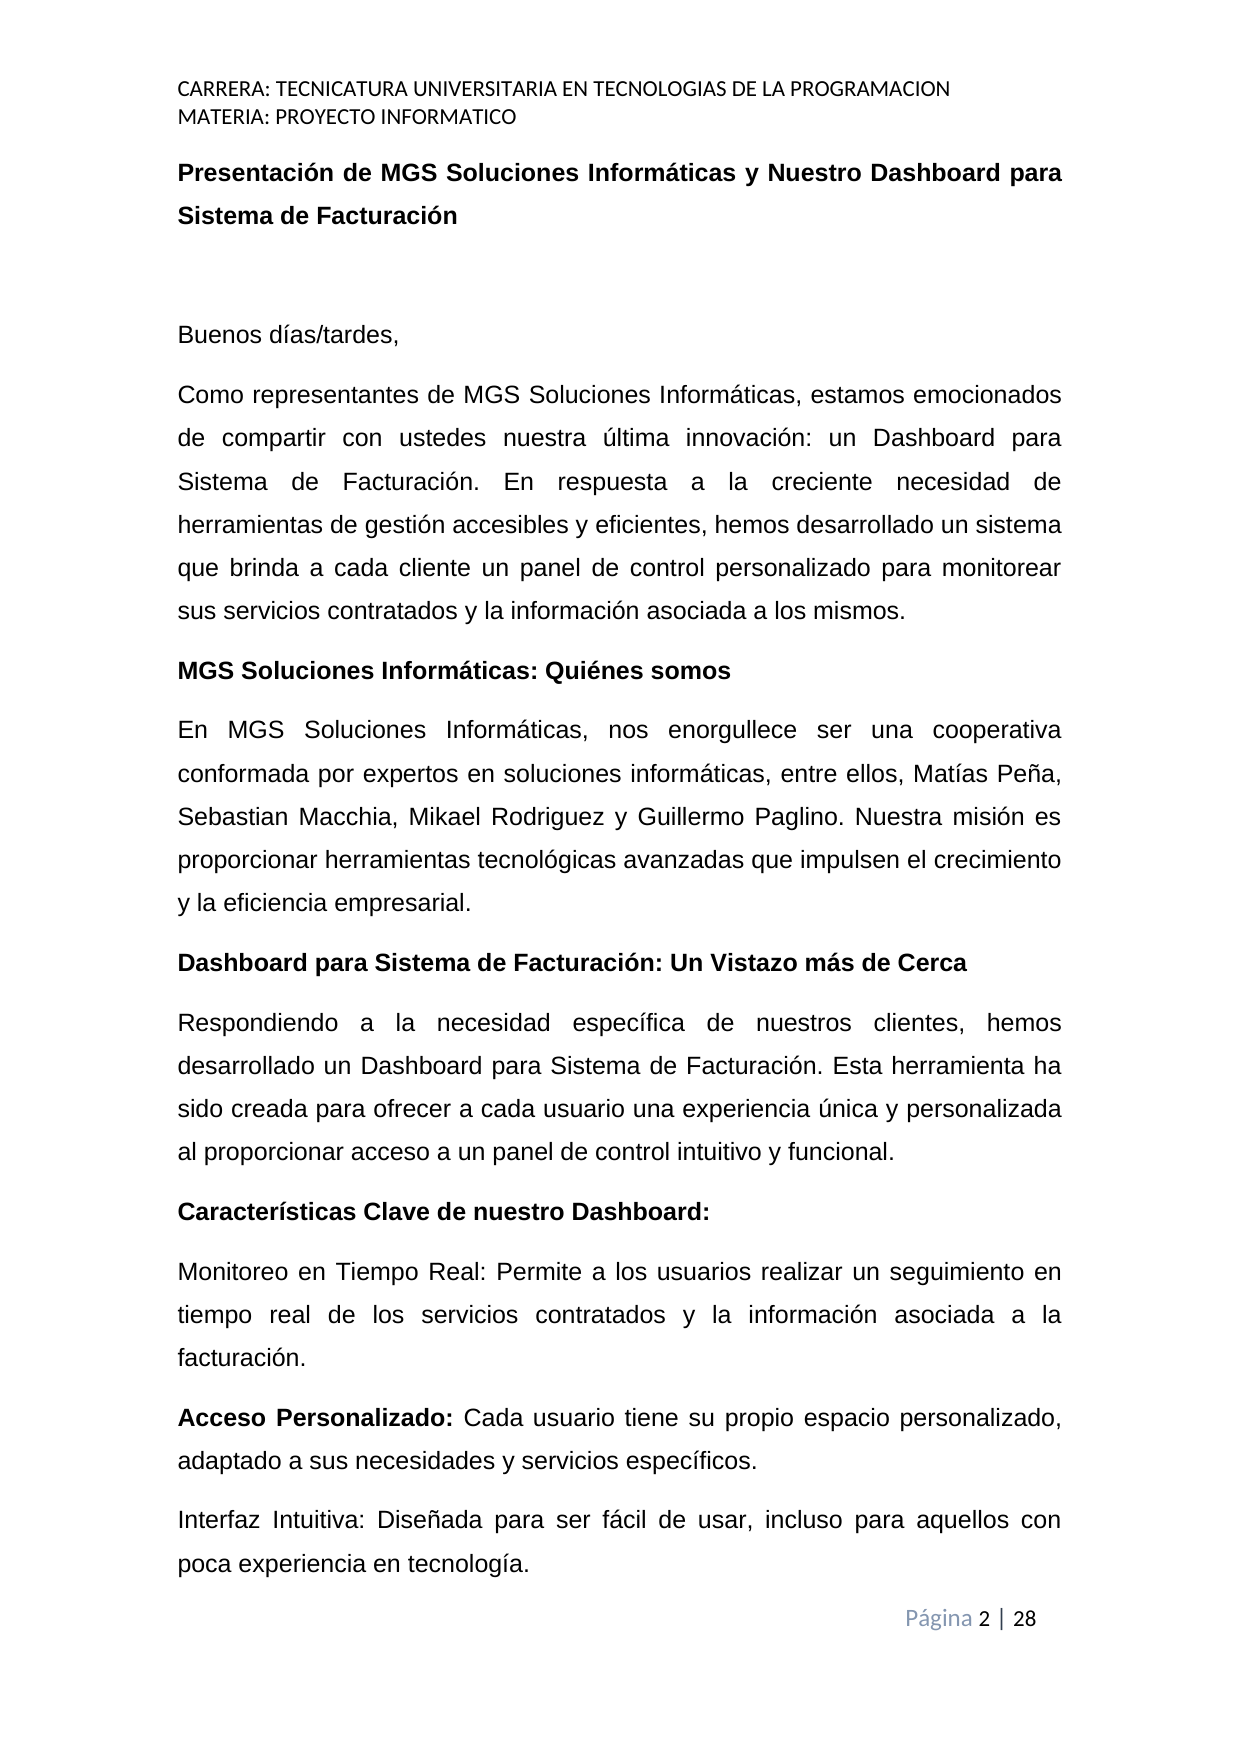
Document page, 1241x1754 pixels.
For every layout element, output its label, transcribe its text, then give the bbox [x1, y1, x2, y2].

text Dashboard para Sistema de Facturación: Un Vistazo más de Cerca [177, 948, 1063, 977]
text MGS Soluciones Informáticas: Quiénes somos [177, 656, 1063, 684]
text Buenos días/tardes, [177, 321, 1063, 349]
text Características Clave de nuestro Dashboard: [177, 1197, 1063, 1226]
text Respondiendo a la necesidad específica de nuestros clientes, hemos desarrollado un Dashboard para Sistema de Facturación. Esta herramienta ha sido creada para ofrecer a cada usuario una experiencia única y personalizada al proporcionar acceso a un panel de control intuitivo y funcional. [177, 1008, 1063, 1166]
text Acceso Personalizado: Cada usuario tiene su propio espacio personalizado, adaptado a sus necesidades y servicios específicos. [177, 1403, 1063, 1474]
text Interfaz Intuitiva: Diseñada para ser fácil de usar, incluso para aquellos con poca experiencia en tecnología. [177, 1506, 1063, 1577]
text Monitoreo en Tiempo Real: Permite a los usuarios realizar un seguimiento en tiempo real de los servicios contratados y la información asociada a la facturación. [177, 1257, 1063, 1372]
text Como representantes de MGS Soluciones Informáticas, estamos emocionados de compartir con ustedes nuestra última innovación: un Dashboard para Sistema de Facturación. En respuesta a la creciente necesidad de herramientas de gestión accesibles y eficientes, hemos desarrollado un sistema que brinda a cada cliente un panel de control personalizado para monitorear sus servicios contratados y la información asociada a los mismos. [177, 380, 1063, 625]
text En MGS Soluciones Informáticas, nos enorgullece ser una cooperativa conformada por expertos en soluciones informáticas, entre ellos, Matías Peña, Sebastian Macchia, Mikael Rodriguez y Guillermo Paglino. Nuestra misión es proporcionar herramientas tecnológicas avanzadas que impulsen el crecimiento y la eficiencia empresarial. [177, 716, 1063, 917]
text Presentación de MGS Soluciones Informáticas y Nuestro Dashboard para Sistema de Facturación [177, 158, 1063, 230]
